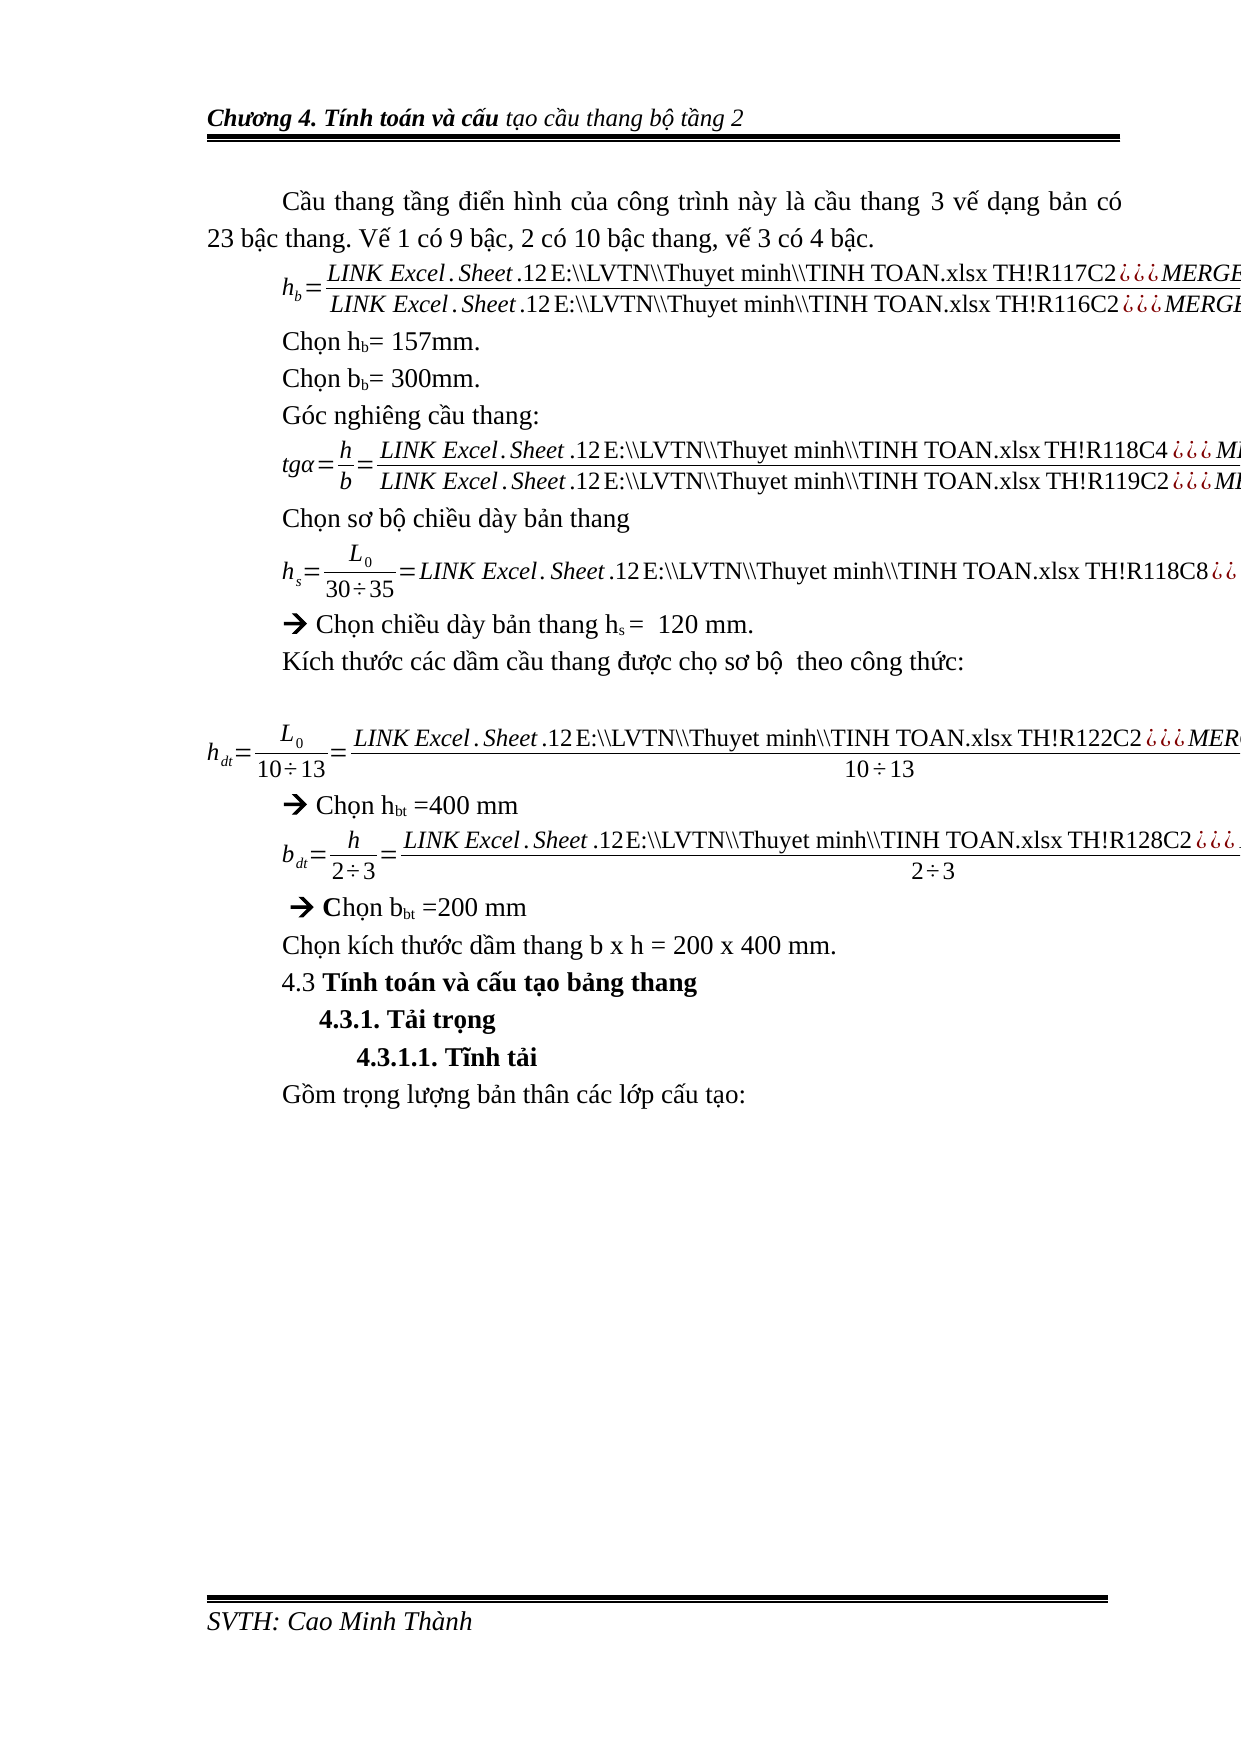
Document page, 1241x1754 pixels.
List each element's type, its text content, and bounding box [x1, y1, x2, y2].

text Chọn hbt =400 mm [207, 789, 1122, 820]
text Tính toán và cấu tạo bảng thang [281, 966, 1122, 997]
text Chọn hb= 157mm. [207, 325, 1122, 356]
text Chọn kích thước dầm thang b x h = 200 x 400 mm. [207, 929, 1122, 960]
text Cầu thang tầng điển hình của công trình này là cầu thang 3 vế dạng bản có 23 bậc thang. Vế 1 có 9 bậc, 2 có 10 bậc thang, vế 3 có 4 bậc. [207, 185, 1122, 253]
text Chọn bb= 300mm. [207, 362, 1122, 393]
text Kích thước các dầm cầu thang được chọ sơ bộ theo công thức: [207, 645, 1122, 677]
text Chọn bbt =200 mm [207, 891, 1122, 923]
text Góc nghiêng cầu thang: [207, 399, 1122, 431]
text Chọn sơ bộ chiều dày bản thang [207, 502, 1122, 533]
text Gồm trọng lượng bản thân các lớp cấu tạo: [207, 1078, 1122, 1109]
text Tĩnh tải [356, 1041, 1122, 1072]
text Tải trọng [319, 1003, 1122, 1035]
text Chọn chiều dày bản thang hs = 120 mm. [207, 608, 1122, 639]
